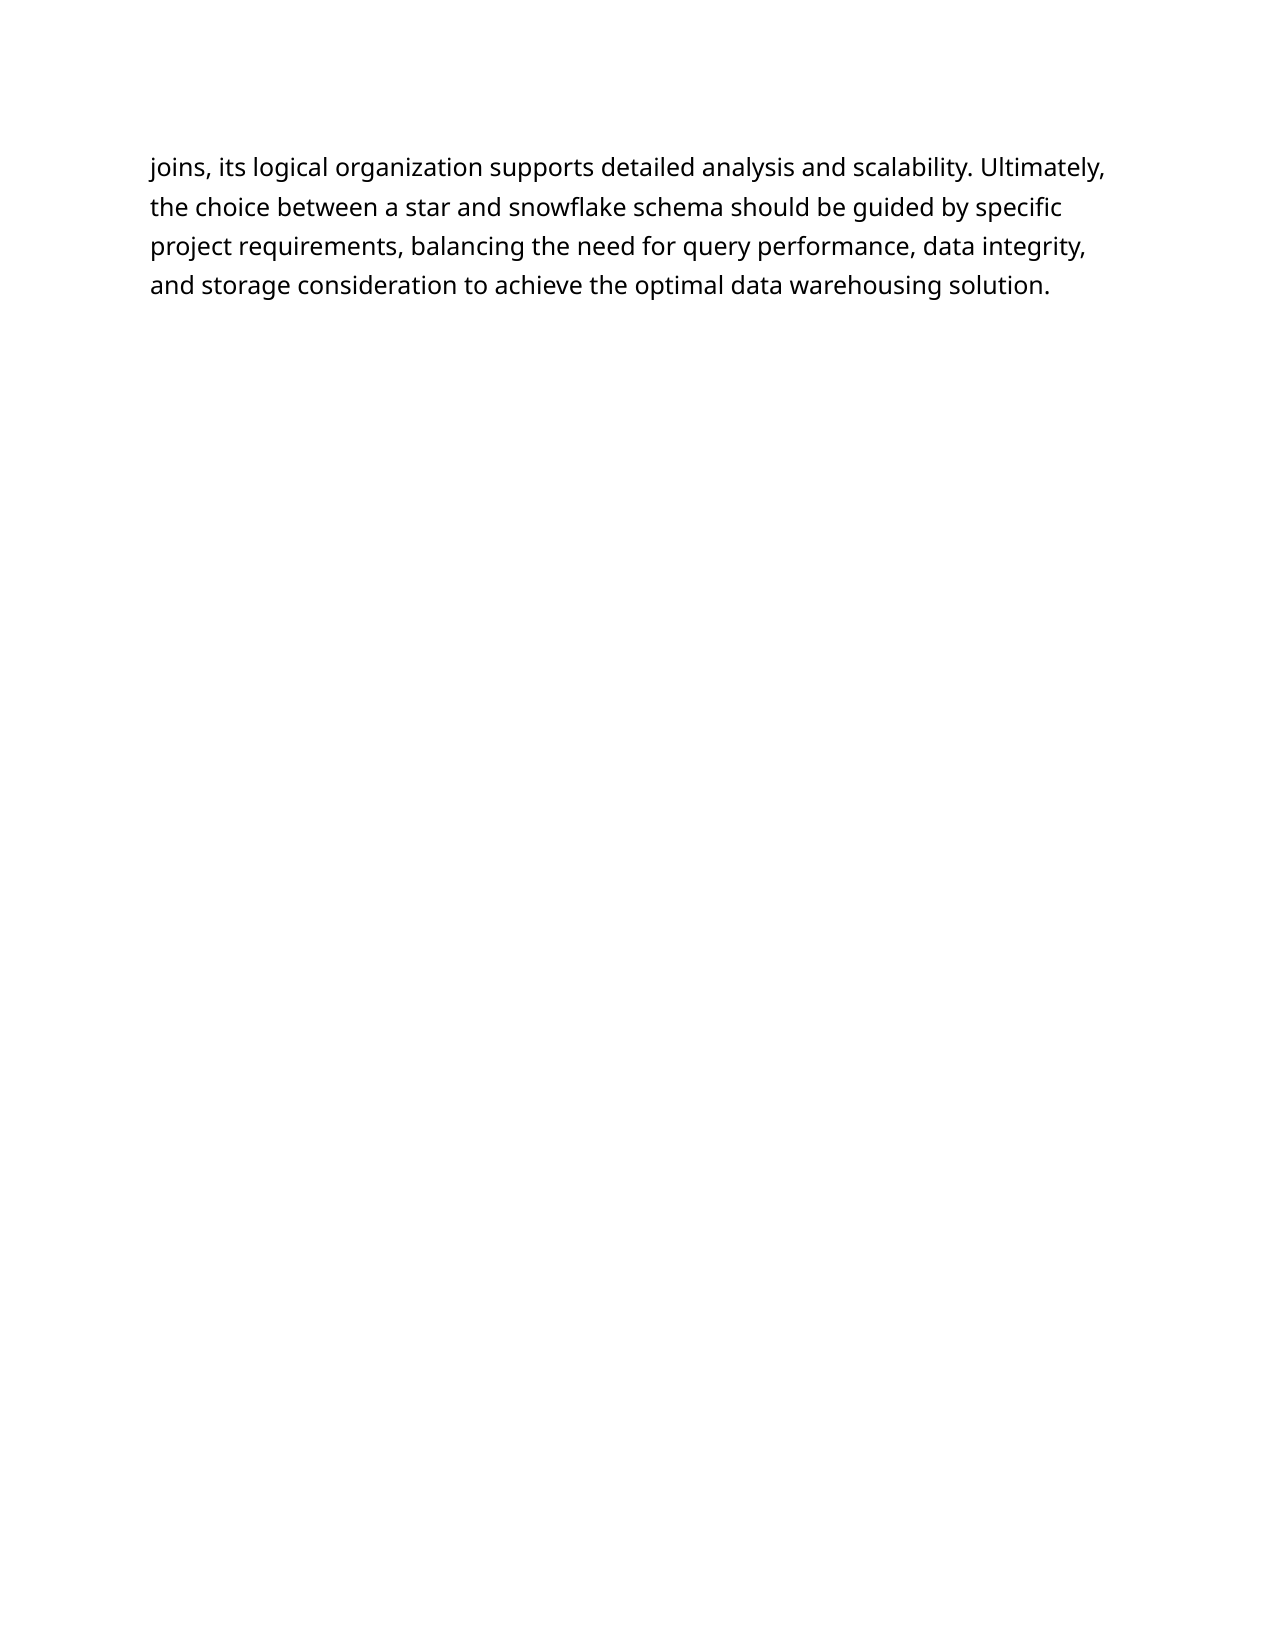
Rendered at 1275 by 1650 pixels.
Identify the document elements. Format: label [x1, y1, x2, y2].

text [150, 150, 1125, 302]
